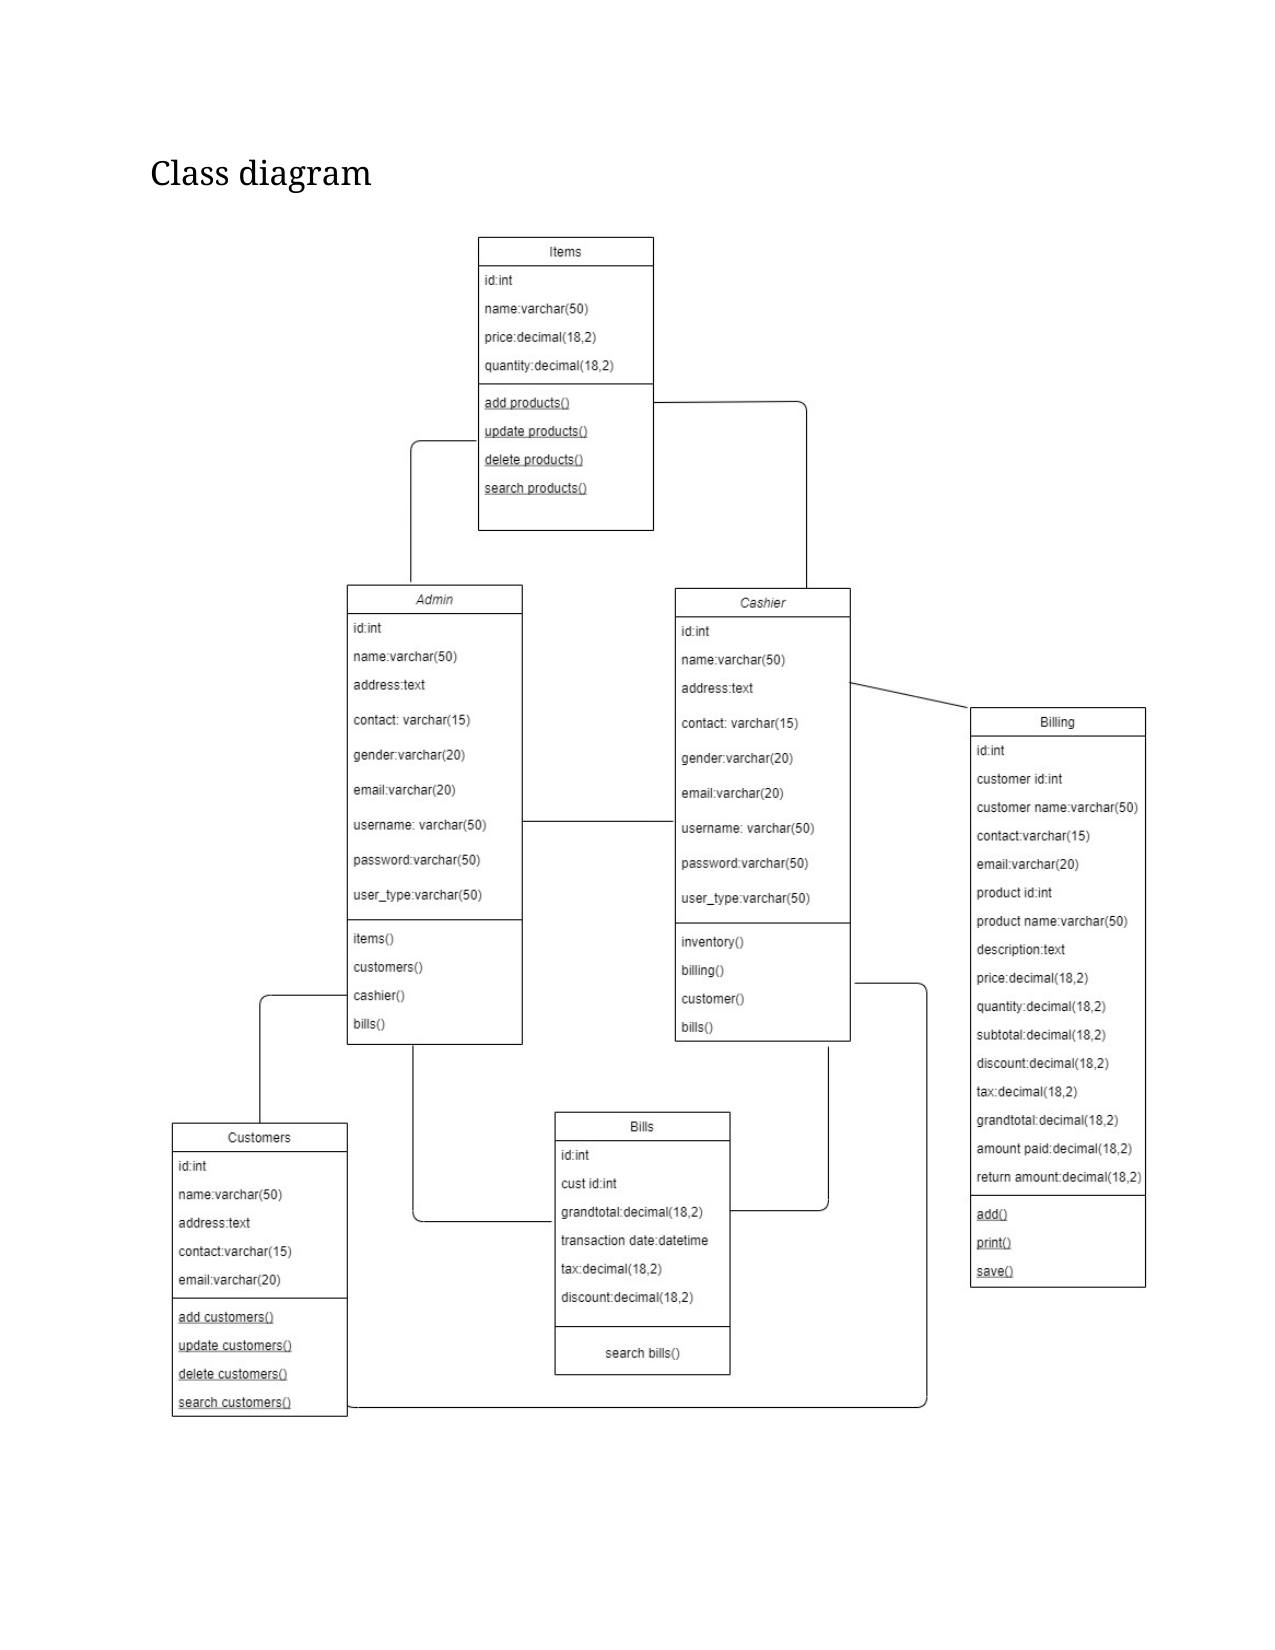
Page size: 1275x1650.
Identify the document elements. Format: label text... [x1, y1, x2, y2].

picture [150, 215, 1168, 1442]
text Class diagram [150, 150, 1125, 195]
